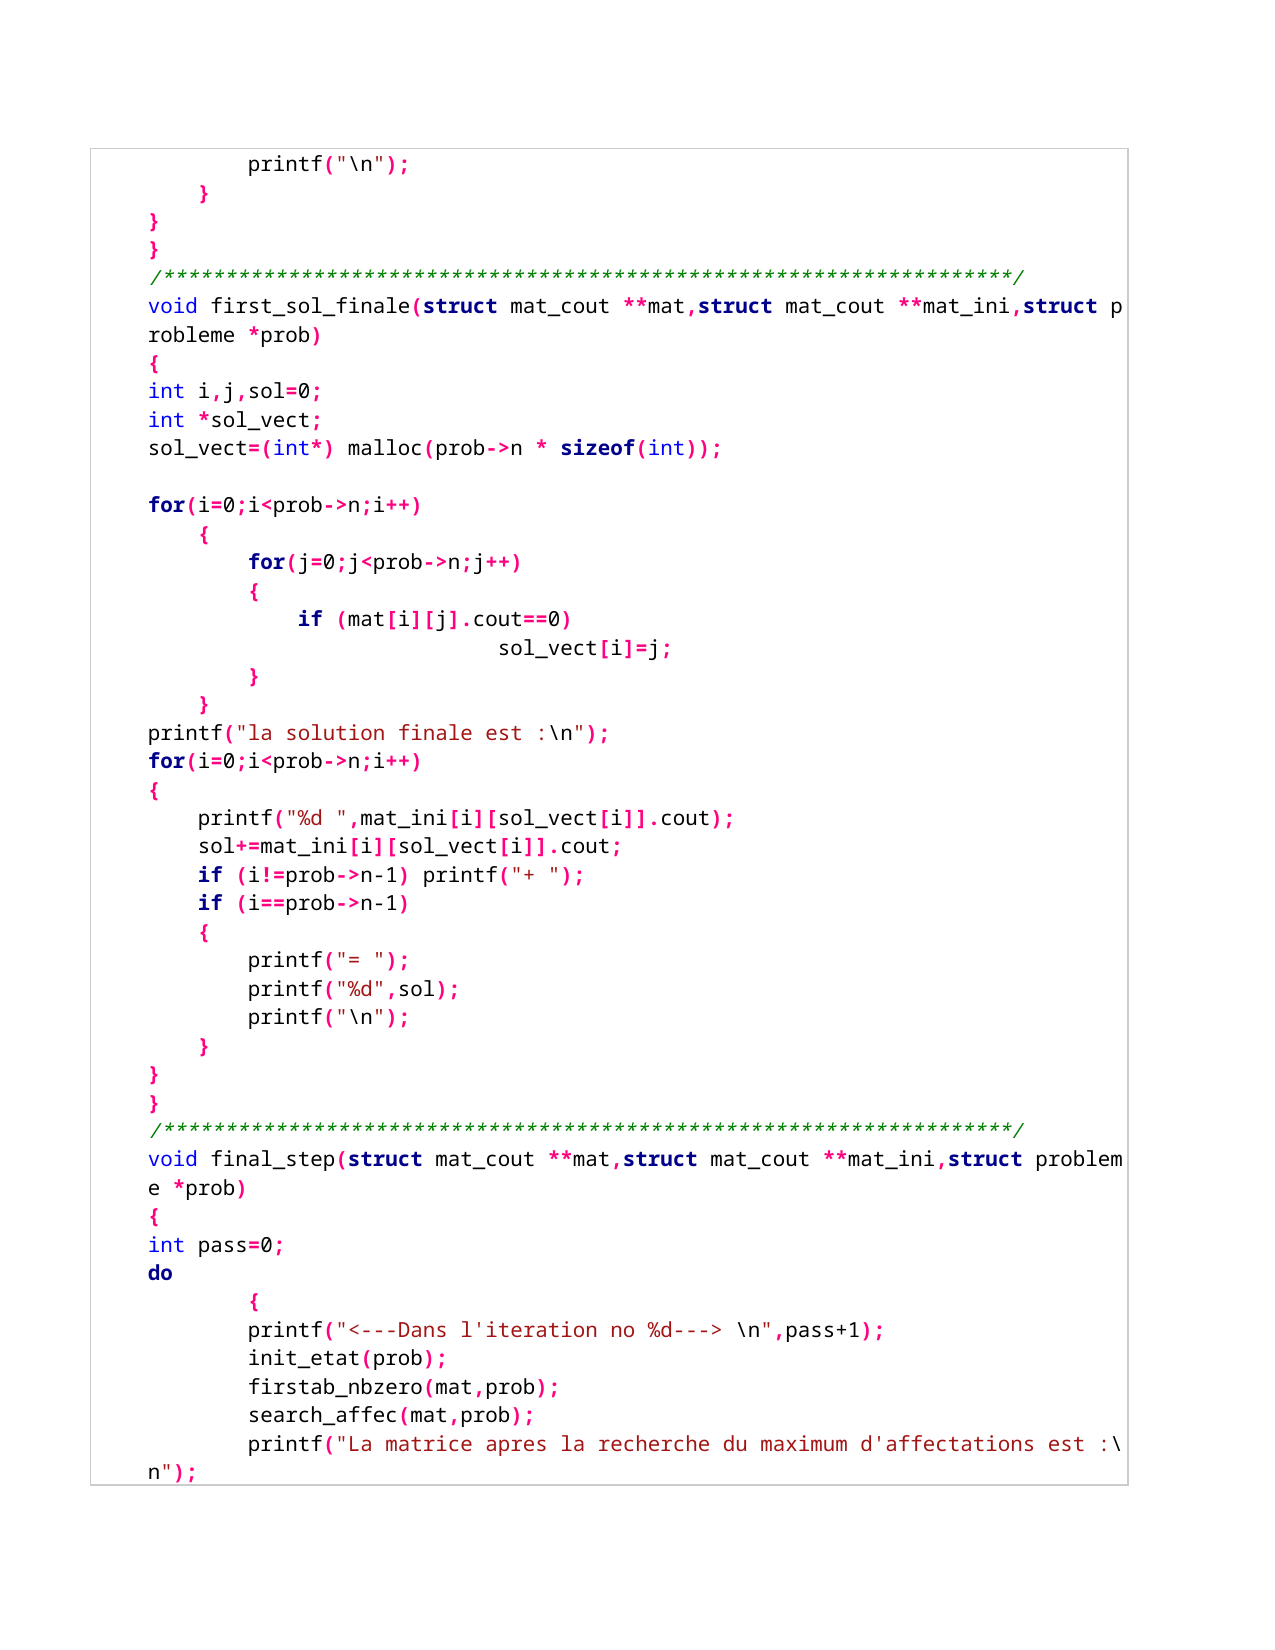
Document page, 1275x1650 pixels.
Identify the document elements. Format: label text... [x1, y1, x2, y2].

text } [148, 234, 1127, 263]
text printf("la solution finale est :\n"); [148, 718, 1127, 746]
text { [148, 1201, 1127, 1230]
text int i,j,sol=0; [148, 377, 1127, 405]
text sol_vect[i]=j; [148, 633, 1127, 661]
text printf("%d ",mat_ini[i][sol_vect[i]].cout); [148, 803, 1127, 832]
text if (mat[i][j].cout==0) [148, 604, 1127, 633]
text for(i=0;i<prob->n;i++) [148, 746, 1127, 775]
text if (i!=prob->n-1) printf("+ "); [148, 860, 1127, 888]
text { [148, 348, 1127, 377]
text sol+=mat_ini[i][sol_vect[i]].cout; [148, 832, 1127, 860]
text } [148, 689, 1127, 718]
text { [148, 576, 1127, 604]
text /********************************************************************/ [148, 1116, 1127, 1144]
text { [148, 775, 1127, 803]
text { [148, 1287, 1127, 1315]
text printf("La matrice apres la recherche du maximum d'affectations est :\n"); [148, 1429, 1127, 1484]
text } [148, 1031, 1127, 1059]
text for(j=0;j<prob->n;j++) [148, 547, 1127, 576]
text int *sol_vect; [148, 405, 1127, 433]
text firstab_nbzero(mat,prob); [148, 1372, 1127, 1400]
text } [148, 206, 1127, 234]
text printf("= "); [148, 945, 1127, 974]
text int pass=0; [148, 1230, 1127, 1258]
text } [148, 178, 1127, 206]
text { [148, 519, 1127, 547]
text { [148, 917, 1127, 945]
text void first_sol_finale(struct mat_cout **mat,struct mat_cout **mat_ini,struct probleme *prob) [148, 291, 1127, 348]
text printf("\n"); [148, 1002, 1127, 1031]
text do [148, 1258, 1127, 1287]
text } [148, 1088, 1127, 1116]
text sol_vect=(int*) malloc(prob->n * sizeof(int)); [148, 433, 1127, 462]
text } [148, 661, 1127, 689]
text printf("\n"); [91, 149, 1127, 178]
text init_etat(prob); [148, 1343, 1127, 1372]
text for(i=0;i<prob->n;i++) [148, 490, 1127, 519]
text } [148, 1059, 1127, 1088]
text void final_step(struct mat_cout **mat,struct mat_cout **mat_ini,struct probleme *prob) [148, 1144, 1127, 1201]
text search_affec(mat,prob); [148, 1400, 1127, 1429]
text if (i==prob->n-1) [148, 888, 1127, 917]
text /********************************************************************/ [148, 263, 1127, 291]
text printf("%d",sol); [148, 974, 1127, 1002]
text printf("<---Dans l'iteration no %d---> \n",pass+1); [148, 1315, 1127, 1343]
